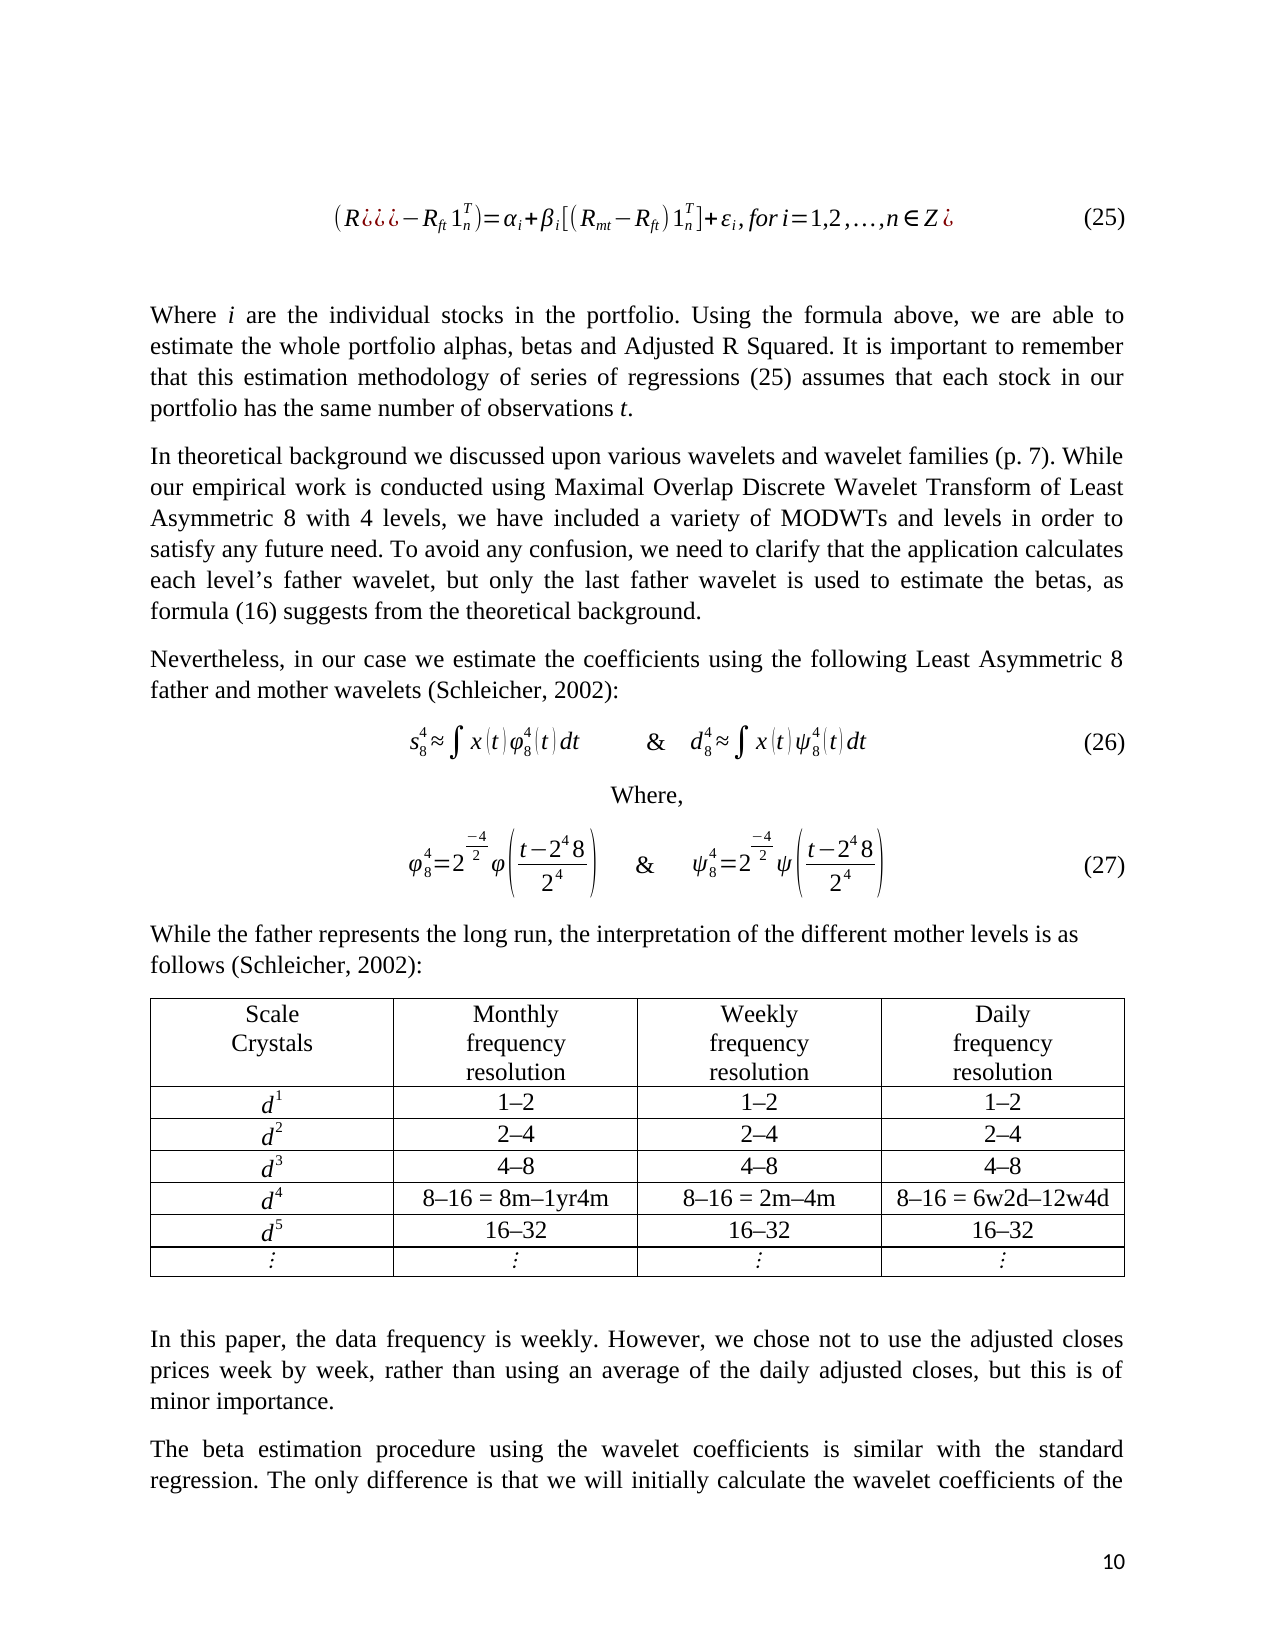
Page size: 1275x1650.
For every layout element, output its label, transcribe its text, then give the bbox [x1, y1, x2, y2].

text Where, [150, 780, 1125, 809]
table_cell 16–32 [882, 1215, 1124, 1246]
table_cell [151, 1119, 393, 1150]
table_cell 2–4 [882, 1119, 1124, 1150]
table_cell [151, 1151, 393, 1182]
text In this paper, the data frequency is weekly. However, we chose not to use the adjusted closes prices week by week, rather than using an average of the daily adjusted closes, but this is of minor importance. [150, 1324, 1125, 1415]
table_cell 2–4 [638, 1119, 881, 1150]
table_cell 8–16 = 2m–4m [638, 1183, 881, 1214]
table_cell [638, 1248, 881, 1276]
table_cell [151, 1215, 393, 1246]
table_cell 4–8 [882, 1151, 1124, 1182]
table_cell 8–16 = 8m–1yr4m [394, 1183, 637, 1214]
table_cell [151, 1087, 393, 1118]
text Nevertheless, in our case we estimate the coefficients using the following Least Asymmetric 8 father and mother wavelets (Schleicher, 2002): [150, 644, 1125, 704]
text & (26) [150, 723, 1125, 761]
table_header Monthly frequency resolution [394, 999, 637, 1086]
text In theoretical background we discussed upon various wavelets and wavelet families (p. 7). While our empirical work is conducted using Maximal Overlap Discrete Wavelet Transform of Least Asymmetric 8 with 4 levels, we have included a variety of MODWTs and levels in order to satisfy any future need. To avoid any confusion, we need to clarify that the application calculates each level’s father wavelet, but only the last father wavelet is used to estimate the betas, as formula (16) suggests from the theoretical background. [150, 441, 1125, 625]
table_cell 1–2 [638, 1087, 881, 1118]
table_cell 4–8 [638, 1151, 881, 1182]
table_cell [151, 1248, 393, 1276]
table_cell 8–16 = 6w2d–12w4d [882, 1183, 1124, 1214]
text While the father represents the long run, the interpretation of the different mother levels is as follows (Schleicher, 2002): [150, 919, 1125, 979]
table_cell 4–8 [394, 1151, 637, 1182]
text (25) [150, 199, 1125, 234]
table_header Scale Crystals [151, 999, 393, 1086]
table_header Weekly frequency resolution [638, 999, 881, 1086]
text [150, 1434, 1125, 1494]
table_cell 1–2 [394, 1087, 637, 1118]
text & (27) [150, 828, 1125, 901]
table_cell [151, 1183, 393, 1214]
text Where i are the individual stocks in the portfolio. Using the formula above, we are able to estimate the whole portfolio alphas, betas and Adjusted R Squared. It is important to remember that this estimation methodology of series of regressions (25) assumes that each stock in our portfolio has the same number of observations t. [150, 300, 1125, 422]
table_cell 16–32 [394, 1215, 637, 1246]
table_cell 2–4 [394, 1119, 637, 1150]
table_cell 16–32 [638, 1215, 881, 1246]
table_header Daily frequency resolution [882, 999, 1124, 1086]
table_cell 1–2 [882, 1087, 1124, 1118]
table_cell [882, 1248, 1124, 1276]
table_cell [394, 1248, 637, 1276]
